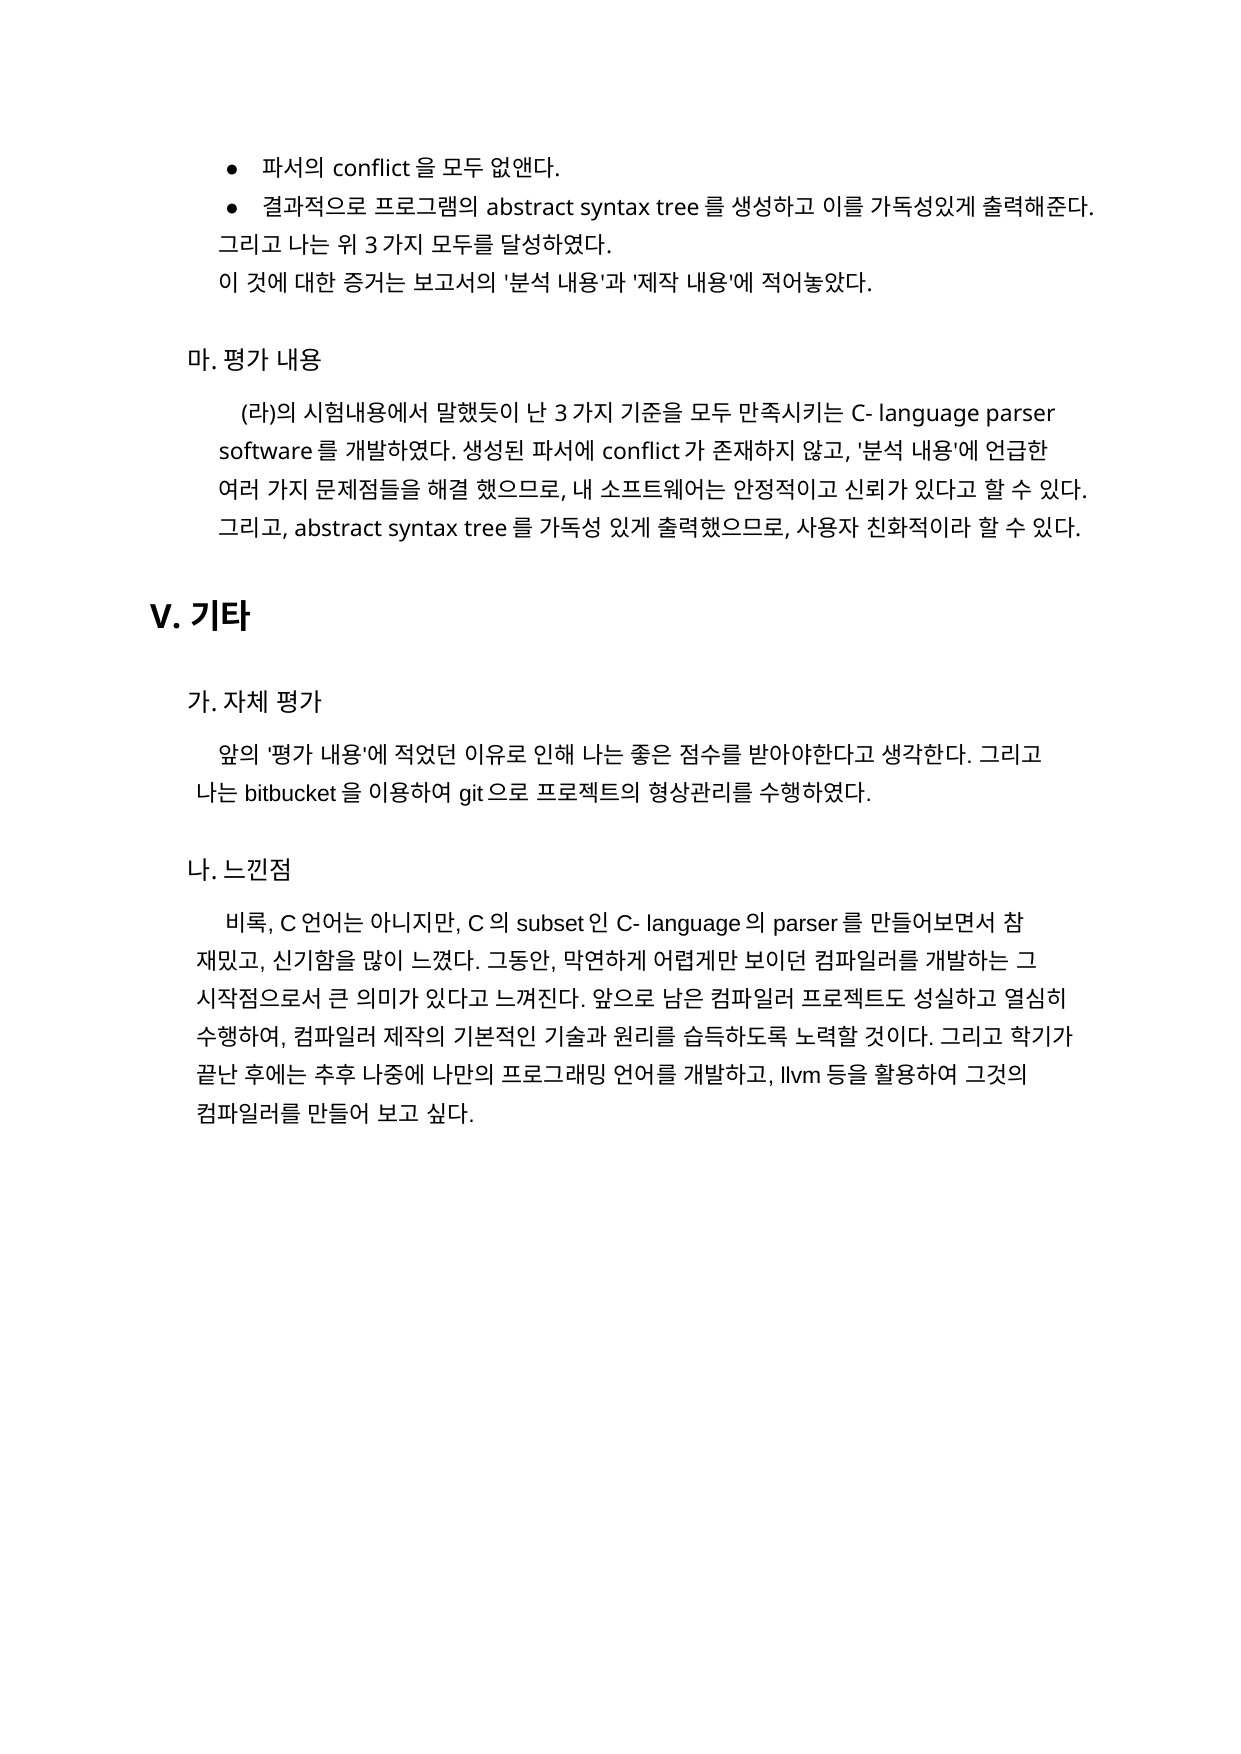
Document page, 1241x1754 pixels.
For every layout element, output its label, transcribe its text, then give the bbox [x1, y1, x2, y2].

text 비록, C언어는 아니지만, C의 subset인 C- language의 parser를 만들어보면서 참 재밌고, 신기함을 많이 느꼈다. 그동안, 막연하게 어렵게만 보이던 컴파일러를 개발하는 그 시작점으로서 큰 의미가 있다고 느껴진다. 앞으로 남은 컴파일러 프로젝트도 성실하고 열심히 수행하여, 컴파일러 제작의 기본적인 기술과 원리를 습득하도록 노력할 것이다. 그리고 학기가 끝난 후에는 추후 나중에 나만의 프로그래밍 언어를 개발하고, llvm등을 활용하여 그것의 컴파일러를 만들어 보고 싶다. [196, 905, 1090, 1129]
text (라)의 시험내용에서 말했듯이 난 3가지 기준을 모두 만족시키는 C- language parser software를 개발하였다. 생성된 파서에 conflict가 존재하지 않고, '분석 내용'에 언급한 여러 가지 문제점들을 해결 했으므로, 내 소프트웨어는 안정적이고 신뢰가 있다고 할 수 있다. 그리고, abstract syntax tree를 가독성 있게 출력했으므로, 사용자 친화적이라 할 수 있다. [219, 395, 1090, 543]
subtitle 가. 자체 평가 [187, 683, 1090, 719]
list 파서의 conflict을 모두 없앤다. [225, 150, 1090, 183]
subtitle 나. 느낀점 [187, 851, 1090, 887]
subtitle V. 기타 [150, 590, 1090, 638]
list 결과적으로 프로그램의 abstract syntax tree를 생성하고 이를 가독성있게 출력해준다. [225, 188, 1090, 222]
text 이 것에 대한 증거는 보고서의 '분석 내용'과 '제작 내용'에 적어놓았다. [219, 265, 1090, 298]
text 그리고 나는 위 3가지 모두를 달성하였다. [219, 227, 1090, 260]
subtitle 마. 평가 내용 [187, 341, 1090, 377]
text 앞의 '평가 내용'에 적었던 이유로 인해 나는 좋은 점수를 받아야한다고 생각한다. 그리고 나는 bitbucket을 이용하여 git으로 프로젝트의 형상관리를 수행하였다. [196, 737, 1090, 808]
